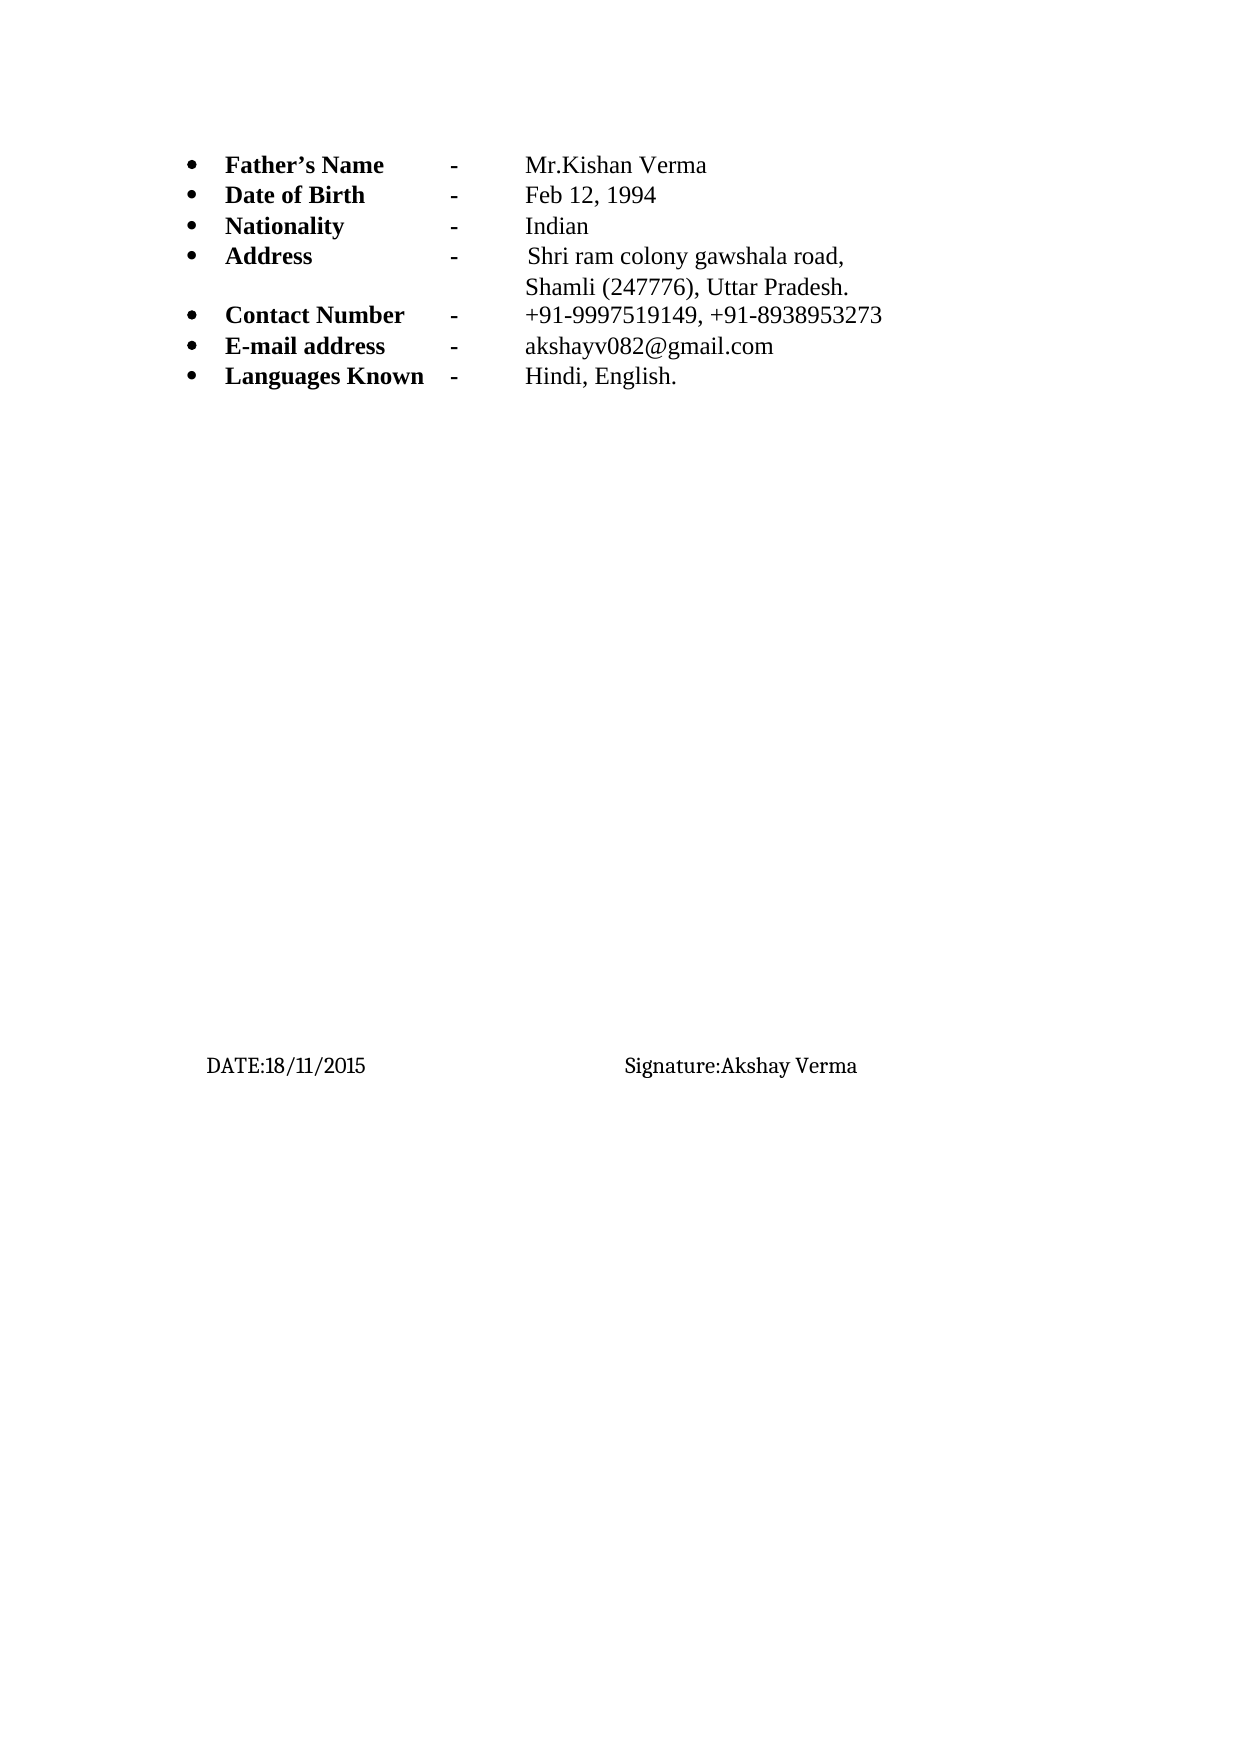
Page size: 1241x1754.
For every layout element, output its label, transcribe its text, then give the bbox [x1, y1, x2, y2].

list Date of Birth - Feb 12, 1994 [187, 180, 1090, 209]
list Contact Number - +91-9997519149, +91-8938953273 [187, 300, 1090, 329]
list E-mail address - akshayv082@gmail.com [187, 331, 1090, 359]
list Shamli (247776), Uttar Pradesh. [225, 272, 1090, 300]
list Languages Known - Hindi, English. [187, 361, 1090, 390]
list Nationality - Indian [187, 211, 1090, 239]
list Father’s Name - Mr.Kishan Verma [187, 150, 1090, 179]
list Address - Shri ram colony gawshala road, [187, 241, 1090, 270]
list DATE:18/11/2015 Signature:Akshay Verma [206, 1053, 1090, 1079]
